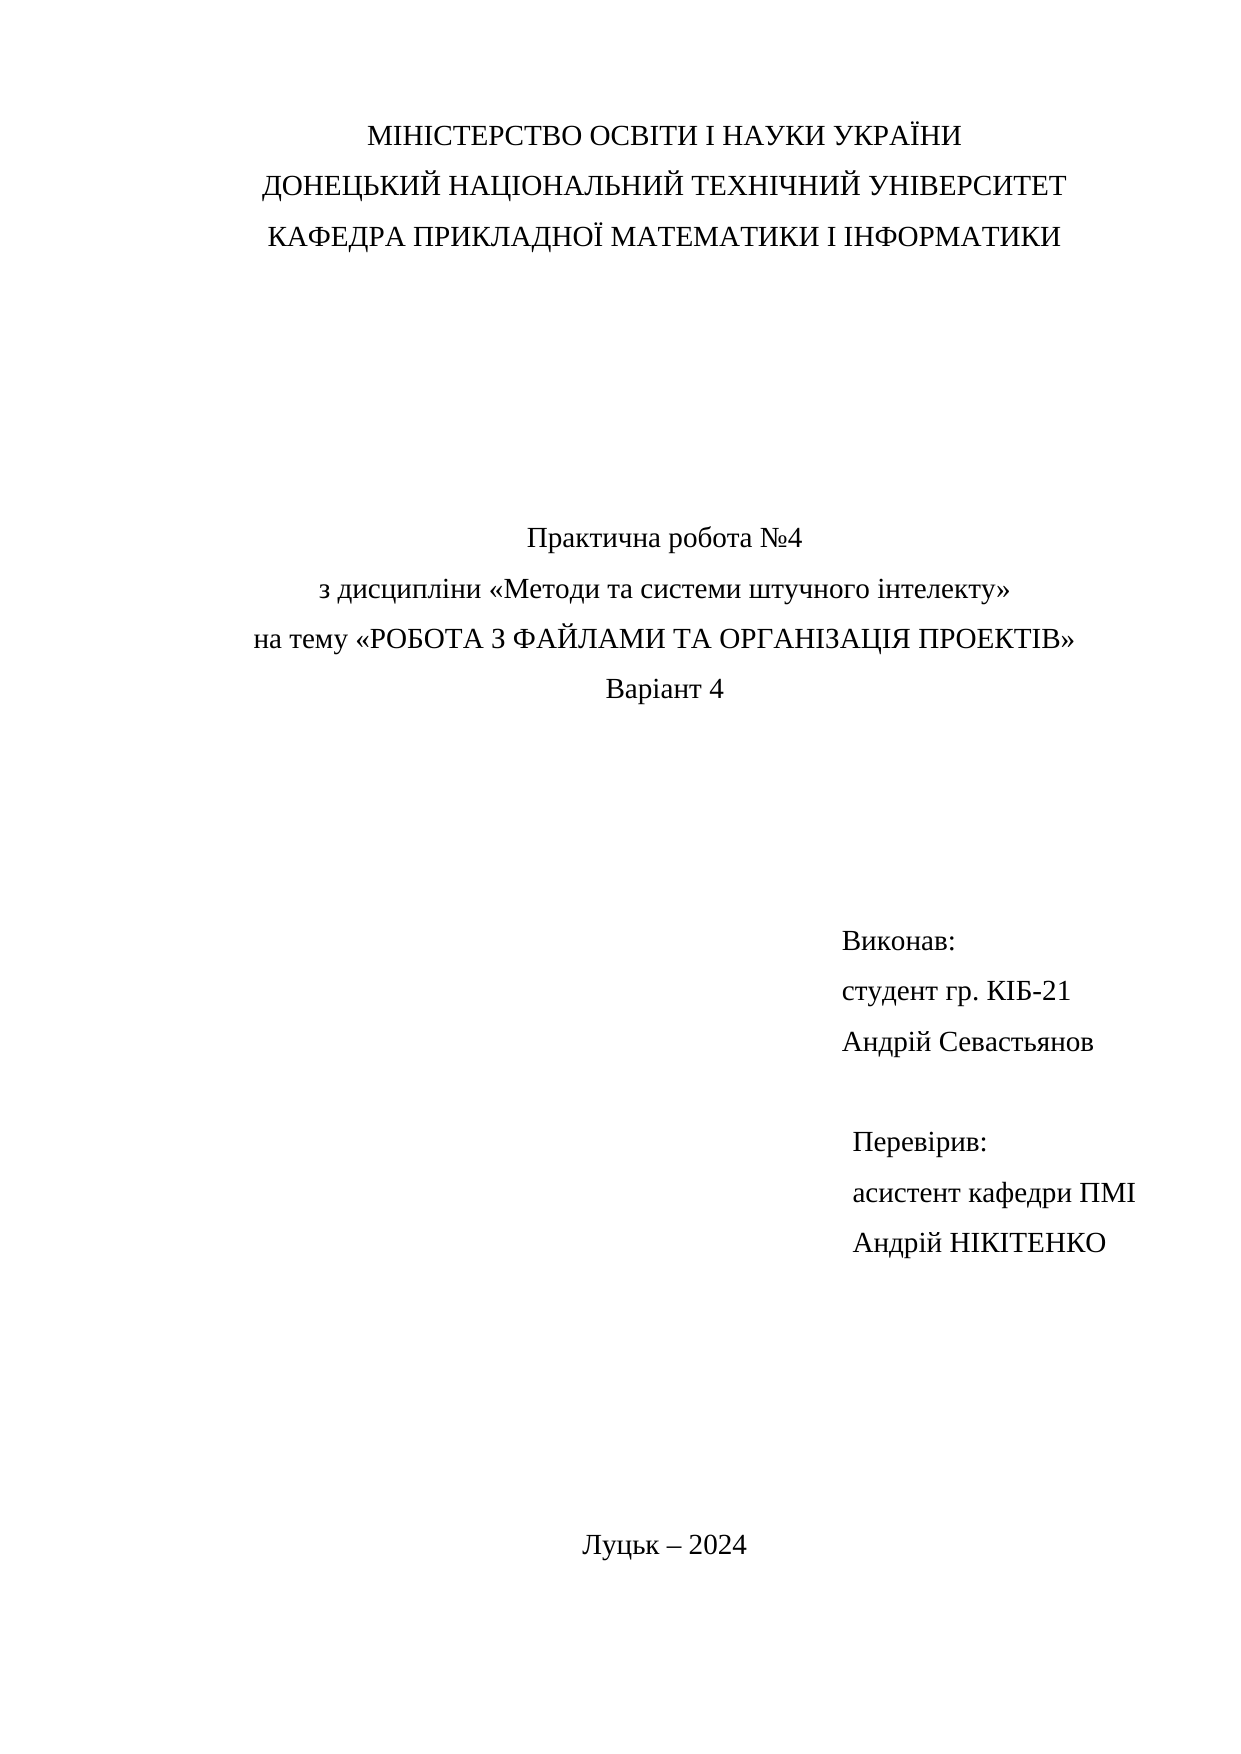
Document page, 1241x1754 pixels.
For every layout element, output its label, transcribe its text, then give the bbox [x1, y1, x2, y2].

text з дисципліни «Методи та системи штучного інтелекту» [177, 571, 1152, 604]
text Луцьк – 2024 [177, 1527, 1152, 1560]
text КАФЕДРА ПРИКЛАДНОЇ МАТЕМАТИКИ І ІНФОРМАТИКИ [177, 219, 1152, 252]
text Практична робота №4 [177, 521, 1152, 554]
text Варіант 4 [177, 672, 1152, 705]
text Андрій НІКІТЕНКО [777, 1225, 1152, 1258]
text Виконав: [777, 923, 1152, 957]
text студент гр. КІБ-21 [777, 973, 1152, 1007]
text МІНІСТЕРСТВО ОСВІТИ І НАУКИ УКРАЇНИ [177, 118, 1152, 152]
text асистент кафедри ПМІ [777, 1175, 1152, 1208]
text Андрій Севастьянов [777, 1024, 1152, 1057]
text Перевірив: [777, 1124, 1152, 1158]
text ДОНЕЦЬКИЙ НАЦІОНАЛЬНИЙ ТЕХНІЧНИЙ УНІВЕРСИТЕТ [177, 168, 1152, 202]
text на тему «РОБОТА З ФАЙЛАМИ ТА ОРГАНІЗАЦІЯ ПРОЕКТІВ» [177, 621, 1152, 655]
